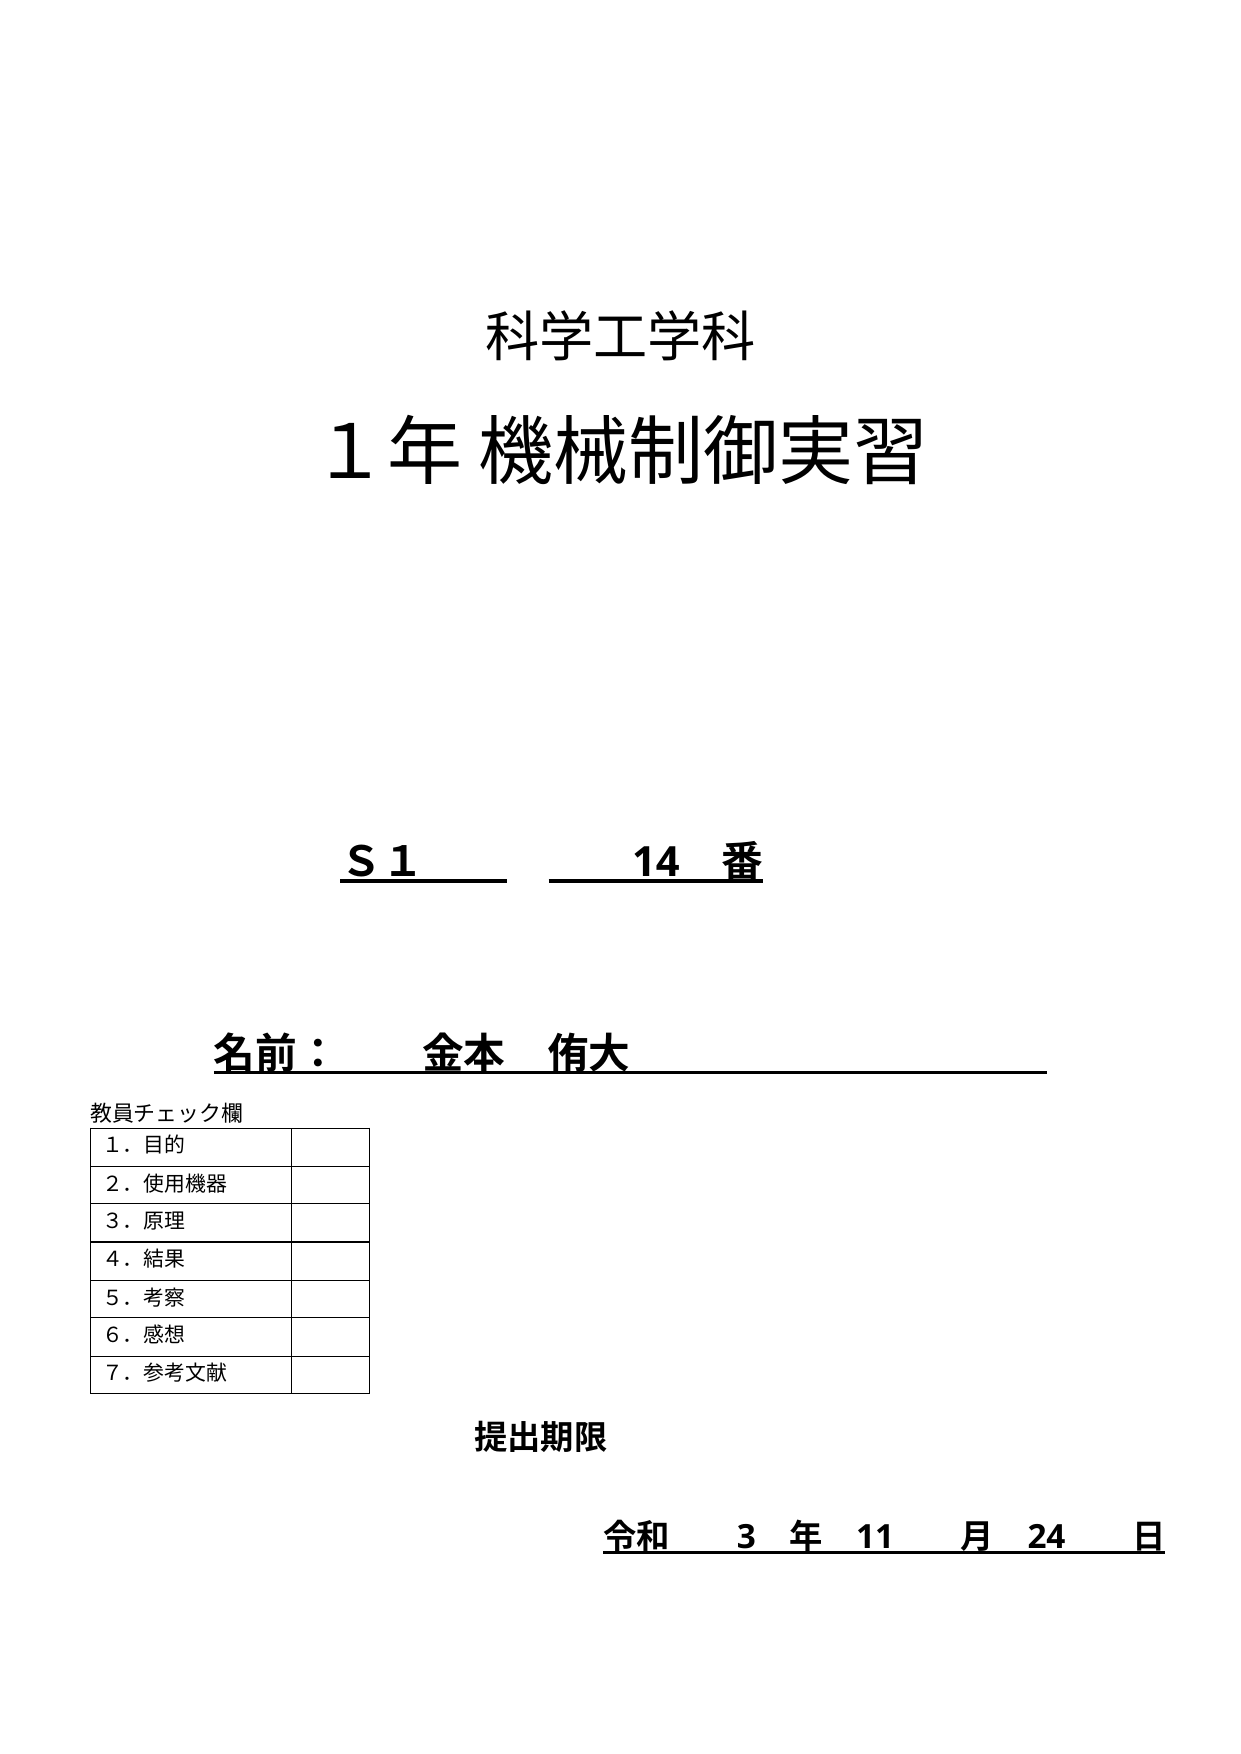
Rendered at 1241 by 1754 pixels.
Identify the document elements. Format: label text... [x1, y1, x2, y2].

text 科学工学科 [75, 277, 1165, 389]
text 名前： 金本 侑大 [75, 1012, 1165, 1087]
text １年 機械制御実習 [75, 389, 1165, 502]
text 提出期限 [75, 1398, 1165, 1473]
text Ｓ１ 14 番 [75, 821, 1165, 896]
text 令和 3 年 11 月 24 日 [75, 1497, 1165, 1572]
